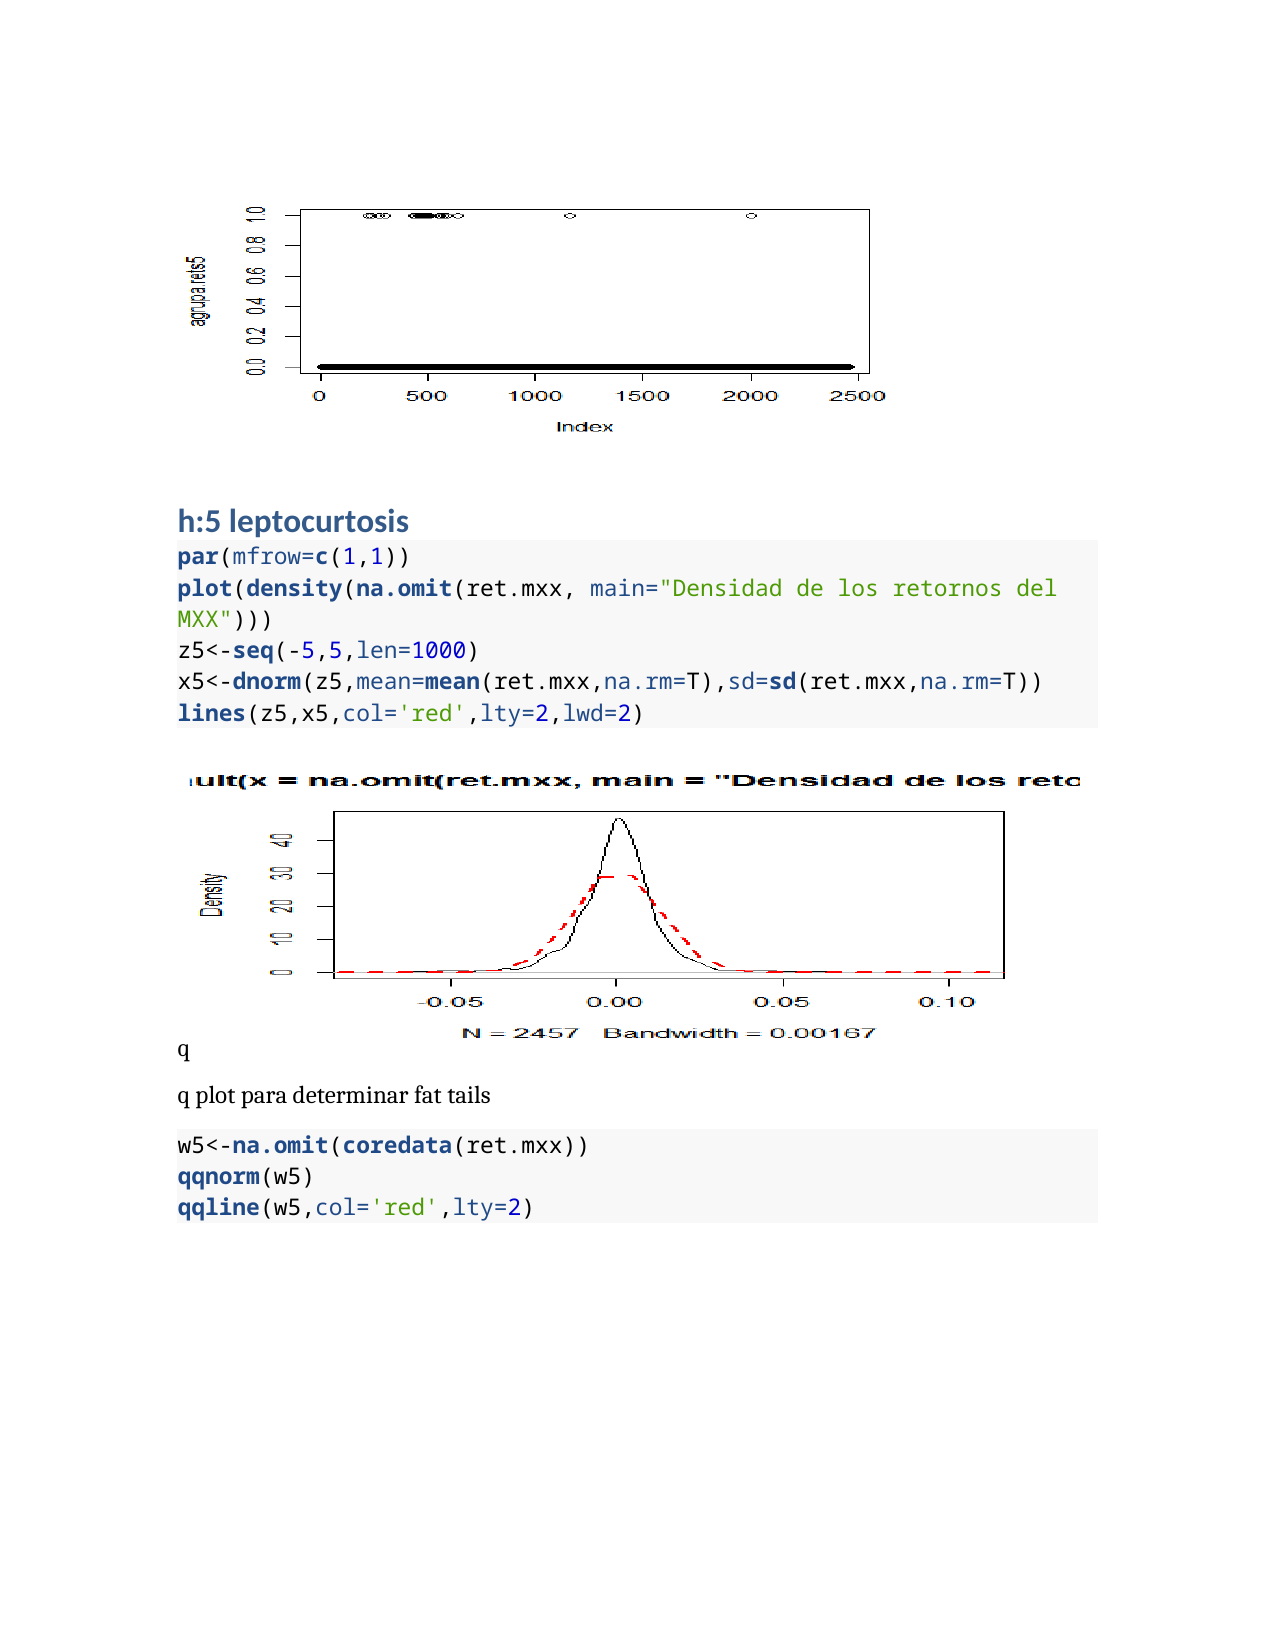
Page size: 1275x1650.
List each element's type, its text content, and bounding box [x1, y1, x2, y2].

picture [177, 147, 934, 450]
text w5<-na.omit(coredata(ret.mxx)) qqnorm(w5) qqline(w5,col='red',lty=2) [315, 1129, 1098, 1223]
subtitle h:5 leptocurtosis [177, 499, 1098, 540]
picture [189, 748, 1080, 1057]
text par(mfrow=c(1,1)) plot(density(na.omit(ret.mxx, main="Densidad de los retornos del MXX"))) z5<-seq(-5,5,len=1000) x5<-dnorm(z5,mean=mean(ret.mxx,na.rm=T),sd=sd(ret.mxx,na.rm=T)) lines(z5,x5,col='red',lty=2,lwd=2) [273, 540, 1098, 728]
text q plot para determinar fat tails [177, 1081, 1098, 1110]
